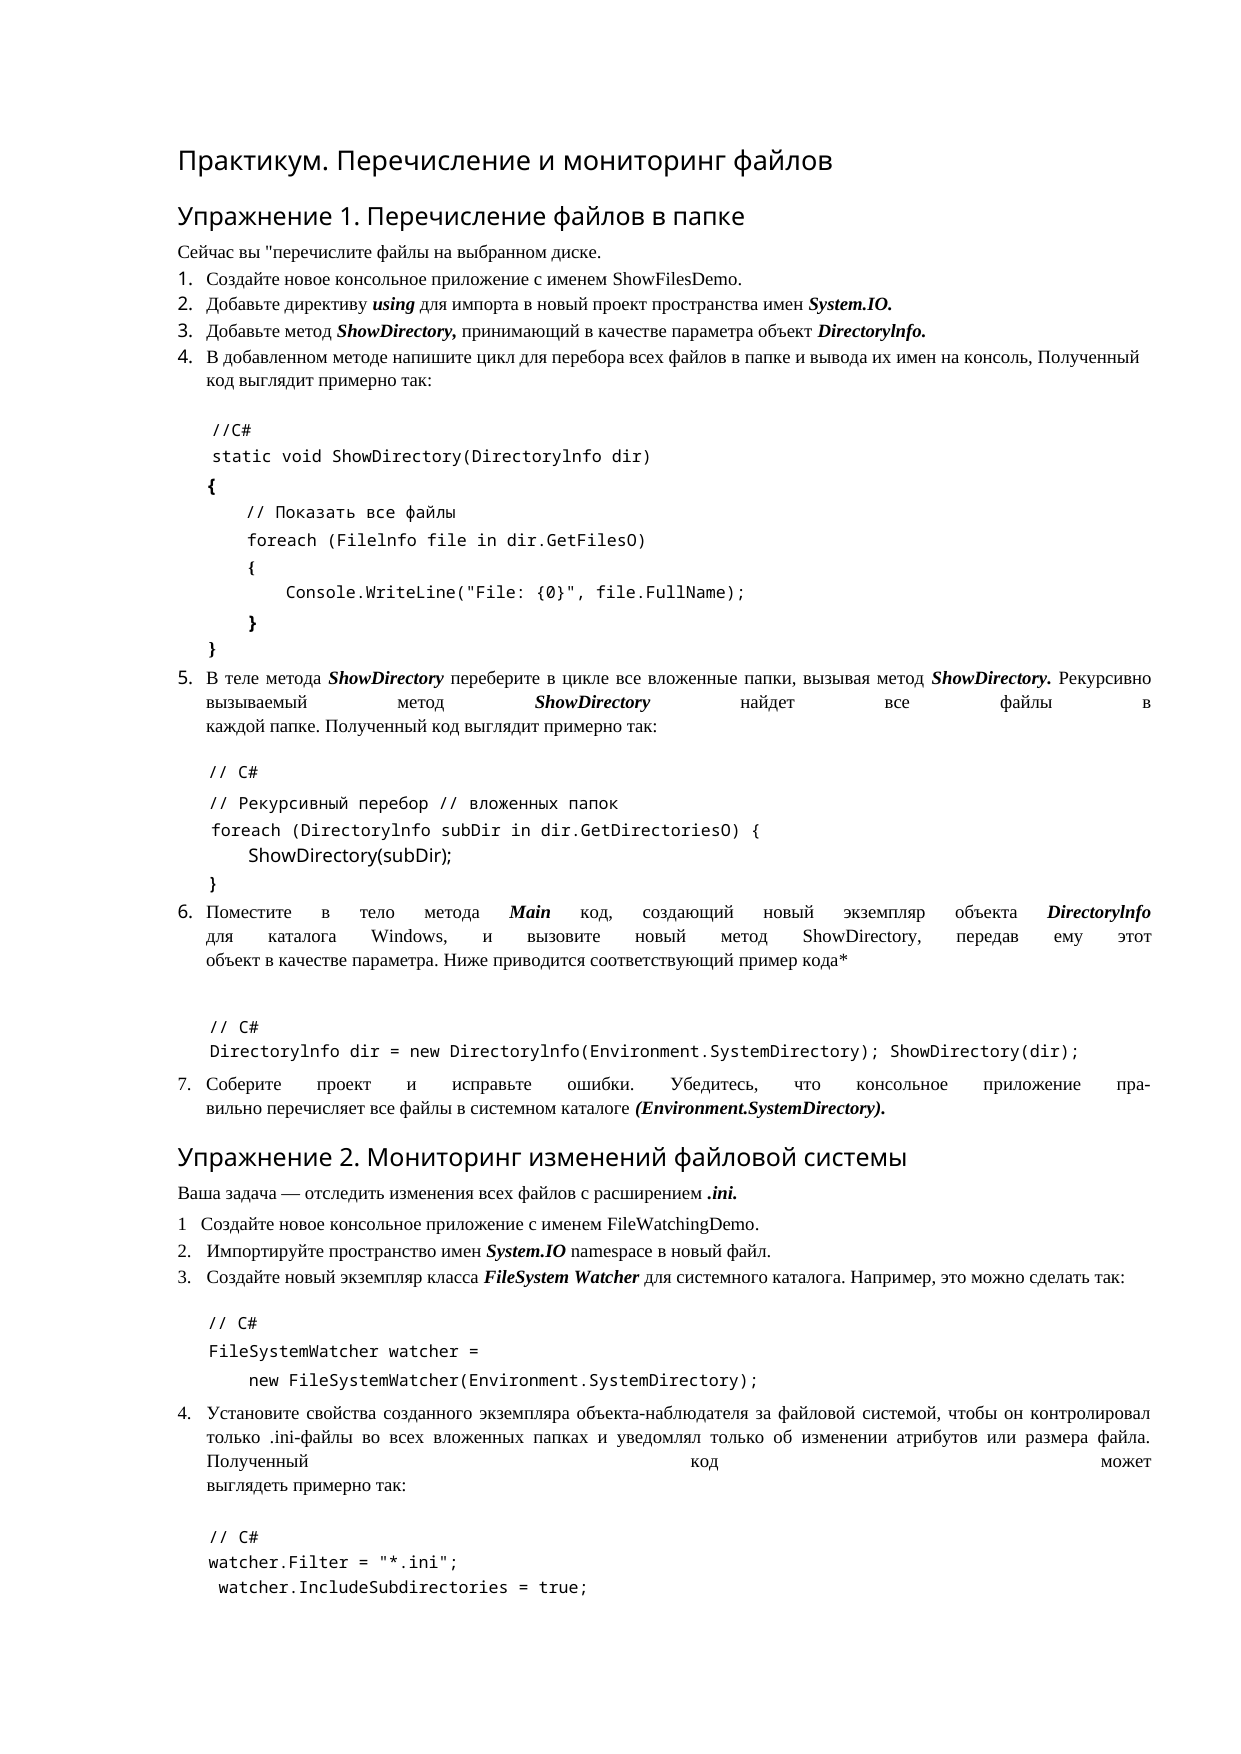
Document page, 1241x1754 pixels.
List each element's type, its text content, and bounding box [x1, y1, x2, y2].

text Практикум. Перечисление и мониторинг файлов [177, 142, 1152, 179]
text 5. В теле метода ShowDirectory переберите в цикле все вложенные папки, вызывая метод ShowDirectory. Рекурсивно вызываемый метод ShowDirectory найдет все файлы в каждой папке. Полученный код выглядит примерно так: [177, 665, 1152, 737]
text // Рекурсивный перебор // вложенных папок [208, 789, 630, 814]
list Создайте новый экземпляр класса FileSystem Watcher для системного каталога. Например, это можно сделать так: [177, 1264, 1152, 1288]
text // C# [208, 737, 456, 789]
list Добавьте директиву using для импорта в новый проект пространства имен System.IO. [177, 291, 1152, 316]
list В добавленном методе напишите цикл для перебора всех файлов в папке и вывода их имен на консоль, Полученный код выглядит примерно так: [177, 344, 1152, 392]
text Console.WriteLine("File: {0}", file.FullName); [286, 580, 1152, 603]
text ShowDirectory(subDir); [248, 842, 1152, 867]
text { [208, 472, 1152, 498]
text foreach (Filelnfo file in dir.GetFilesO) [247, 529, 1152, 552]
text } [208, 638, 1152, 659]
text { [248, 558, 1152, 577]
text Ваша задача — отследить изменения всех файлов с расширением .ini. [177, 1178, 1065, 1205]
text watcher.IncludeSubdirectories = true; [208, 1573, 891, 1598]
list Импортируйте пространство имен System.IO namespace в новый файл. [177, 1236, 1152, 1262]
text new FileSystemWatcher(Environment.SystemDirectory); [248, 1368, 1152, 1391]
text 4. Установите свойства созданного экземпляра объекта-наблюдателя за файловой системой, чтобы он контролировал только .ini-файлы во всех вложенных папках и уведомлял только об изменении атрибутов или размера файла. Полученный код может выглядеть примерно так: [177, 1401, 1152, 1496]
text Упражнение 2. Мониторинг изменений файловой системы [177, 1139, 1152, 1173]
text 7. Соберите проект и исправьте ошибки. Убедитесь, что консольное приложение пра- вильно перечисляет все файлы в системном каталоге (Environment.SystemDirectory). [177, 1071, 1152, 1119]
text static void ShowDirectory(Directorylnfo dir) [212, 445, 1152, 468]
text // Показать все файлы [245, 501, 1152, 523]
text 1 Создайте новое консольное приложение с именем FileWatchingDemo. [177, 1209, 1065, 1236]
text Упражнение 1. Перечисление файлов в папке [177, 199, 1152, 233]
list Добавьте метод ShowDirectory, принимающий в качестве параметра объект Directorylnfo. [177, 318, 1152, 342]
text // C# [208, 1526, 1152, 1549]
text // C# [209, 1015, 1152, 1038]
text Directorylnfo dir = new Directorylnfo(Environment.SystemDirectory); ShowDirectory(dir); [209, 1038, 1152, 1063]
text Сейчас вы "перечислите файлы на выбранном диске. [177, 241, 1152, 263]
text foreach (Directorylnfo subDir in dir.GetDirectoriesO) { [211, 814, 978, 842]
text } [248, 609, 1152, 634]
text watcher.Filter = "*.ini"; [208, 1549, 891, 1573]
text 6. Поместите в тело метода Main код, создающий новый экземпляр объекта Directorylnfo для каталога Windows, и вызовите новый метод ShowDirectory, передав ему этот объект в качестве параметра. Ниже приводится соответствующий пример кода* [177, 899, 1152, 971]
list Создайте новое консольное приложение с именем ShowFilesDemo. [177, 265, 1152, 290]
text FileSystemWatcher watcher = [209, 1340, 1152, 1362]
text // C# [207, 1288, 1065, 1340]
text } [210, 874, 1152, 893]
text //C# [211, 416, 499, 442]
